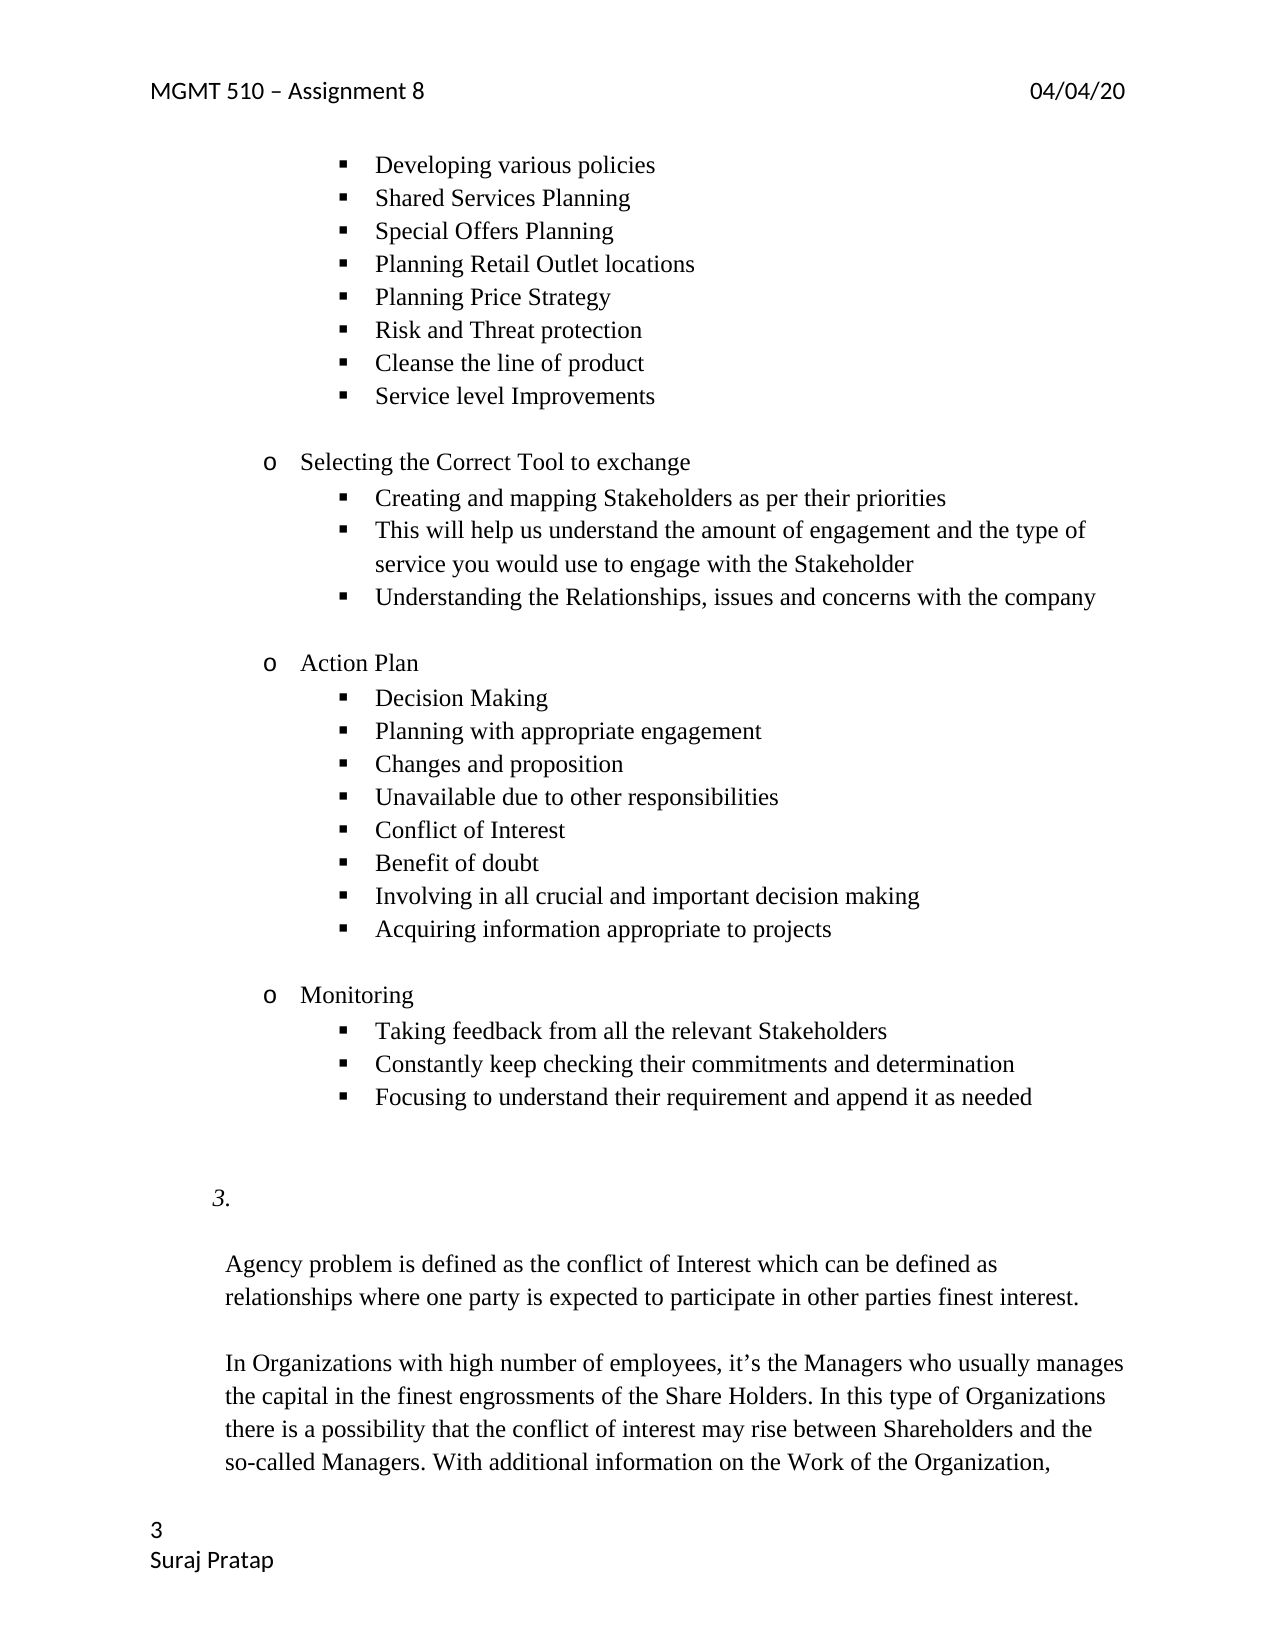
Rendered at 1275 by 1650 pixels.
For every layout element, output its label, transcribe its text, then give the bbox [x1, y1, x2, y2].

list Understanding the Relationships, issues and concerns with the company [337, 582, 1125, 610]
list Special Offers Planning [337, 216, 1125, 245]
list Constantly keep checking their commitments and determination [337, 1049, 1125, 1077]
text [225, 1348, 1125, 1476]
list Cleanse the line of product [337, 348, 1125, 377]
list Taking feedback from all the relevant Stakeholders [337, 1016, 1125, 1044]
list Planning Price Strategy [337, 282, 1125, 311]
list Changes and proposition [337, 749, 1125, 778]
list Decision Making [337, 683, 1125, 712]
text Agency problem is defined as the conflict of Interest which can be defined as relationships where one party is expected to participate in other parties finest interest. [225, 1249, 1125, 1311]
list Conflict of Interest [337, 815, 1125, 844]
text 3. [150, 1183, 1125, 1212]
list Developing various policies [337, 150, 1125, 179]
list Planning with appropriate engagement [337, 716, 1125, 745]
list Planning Retail Outlet locations [337, 249, 1125, 278]
list Unavailable due to other responsibilities [337, 782, 1125, 811]
list This will help us understand the amount of engagement and the type of service you would use to engage with the Stakeholder [337, 516, 1125, 577]
list Focusing to understand their requirement and append it as needed [337, 1082, 1125, 1111]
list Creating and mapping Stakeholders as per their priorities [337, 483, 1125, 511]
list Service level Improvements [337, 381, 1125, 410]
list Benefit of doubt [337, 848, 1125, 877]
list Acquiring information appropriate to projects [337, 914, 1125, 943]
list Action Plan [262, 648, 1125, 678]
list Risk and Threat protection [337, 315, 1125, 344]
list Selecting the Correct Tool to exchange [262, 447, 1125, 478]
list Shared Services Planning [337, 183, 1125, 212]
list Monitoring [262, 980, 1125, 1011]
list Involving in all crucial and important decision making [337, 881, 1125, 910]
